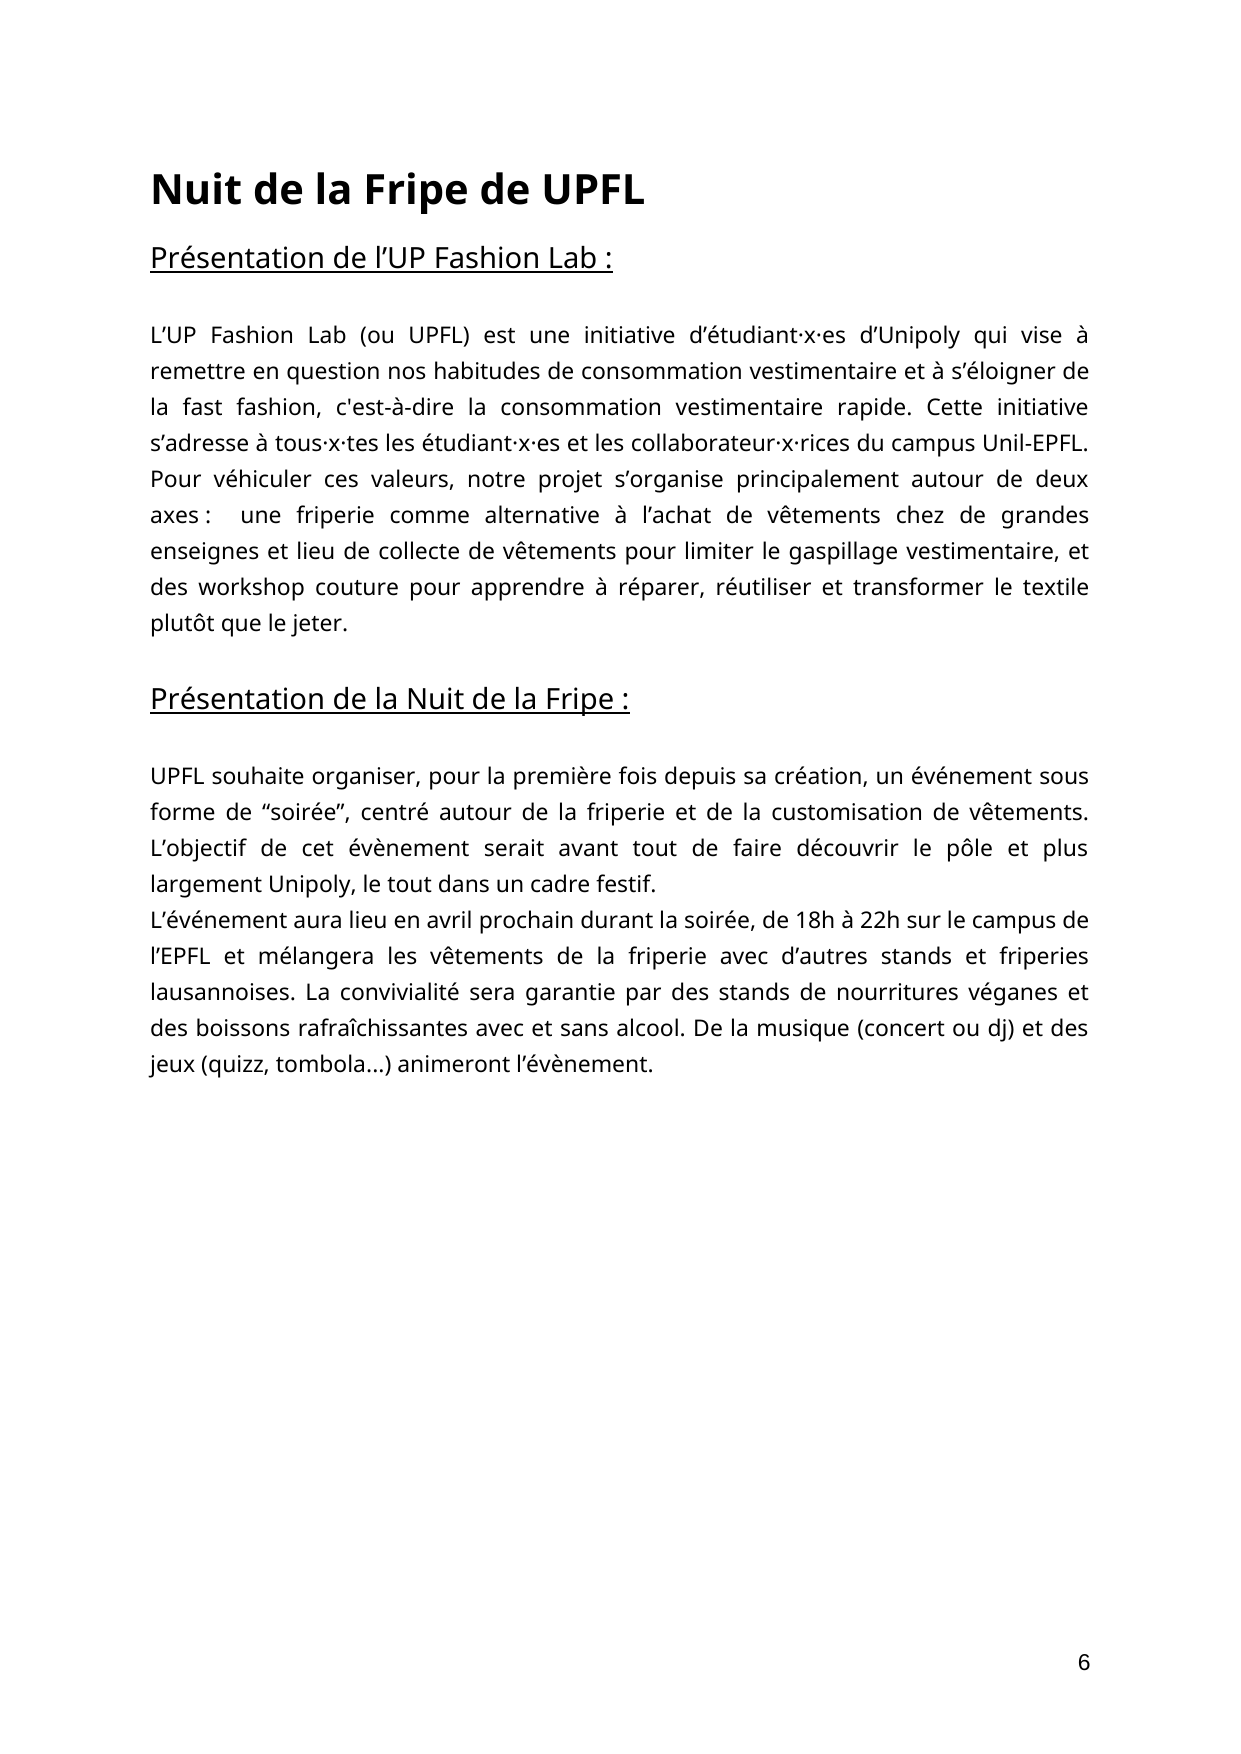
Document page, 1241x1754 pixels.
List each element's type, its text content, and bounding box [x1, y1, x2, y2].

text UPFL souhaite organiser, pour la première fois depuis sa création, un événement sous forme de “soirée”, centré autour de la friperie et de la customisation de vêtements. L’objectif de cet évènement serait avant tout de faire découvrir le pôle et plus largement Unipoly, le tout dans un cadre festif. [150, 760, 1090, 899]
subtitle Présentation de l’UP Fashion Lab : [150, 238, 1090, 277]
subtitle Présentation de la Nuit de la Fripe : [150, 678, 1090, 718]
text L’UP Fashion Lab (ou UPFL) est une initiative d’étudiant·x·es d’Unipoly qui vise à remettre en question nos habitudes de consommation vestimentaire et à s’éloigner de la fast fashion, c'est-à-dire la consommation vestimentaire rapide. Cette initiative s’adresse à tous·x·tes les étudiant·x·es et les collaborateur·x·rices du campus Unil-EPFL. Pour véhiculer ces valeurs, notre projet s’organise principalement autour de deux axes : une friperie comme alternative à l’achat de vêtements chez de grandes enseignes et lieu de collecte de vêtements pour limiter le gaspillage vestimentaire, et des workshop couture pour apprendre à réparer, réutiliser et transformer le textile plutôt que le jeter. [150, 319, 1090, 638]
text L’événement aura lieu en avril prochain durant la soirée, de 18h à 22h sur le campus de l’EPFL et mélangera les vêtements de la friperie avec d’autres stands et friperies lausannoises. La convivialité sera garantie par des stands de nourritures véganes et des boissons rafraîchissantes avec et sans alcool. De la musique (concert ou dj) et des jeux (quizz, tombola...) animeront l’évènement. [150, 904, 1090, 1079]
subtitle Nuit de la Fripe de UPFL [150, 160, 1090, 217]
